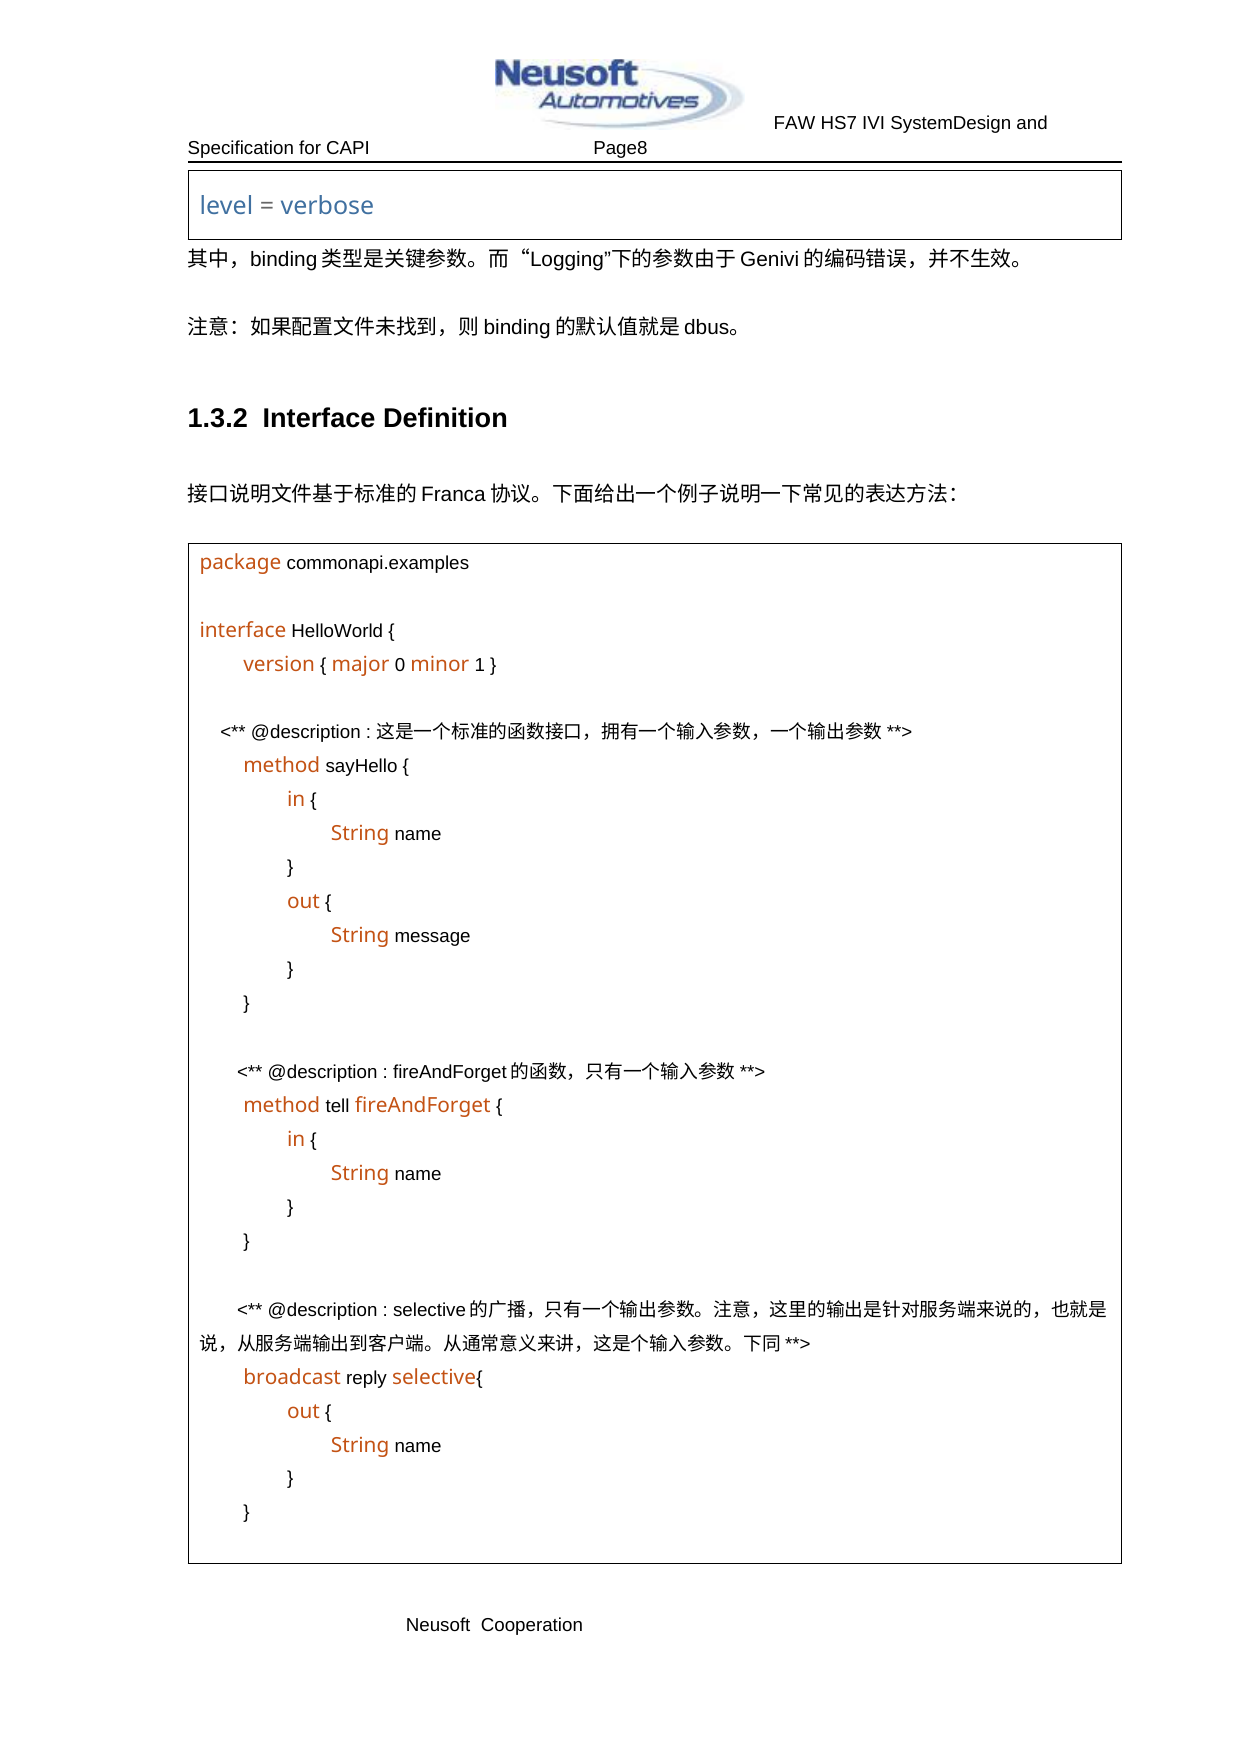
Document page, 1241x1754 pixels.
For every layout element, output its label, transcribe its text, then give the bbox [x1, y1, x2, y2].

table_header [189, 171, 1121, 239]
text 注意：如果配置文件未找到，则binding的默认值就是dbus。 [187, 308, 1122, 342]
text 接口说明文件基于标准的Franca协议。下面给出一个例子说明一下常见的表达方法： [187, 475, 1122, 509]
text 其中，binding类型是关键参数。而“Logging”下的参数由于Genivi的编码错误，并不生效。 [187, 240, 1122, 274]
picture [495, 59, 745, 130]
subtitle Interface Definition [187, 401, 1122, 435]
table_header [189, 544, 1121, 1563]
